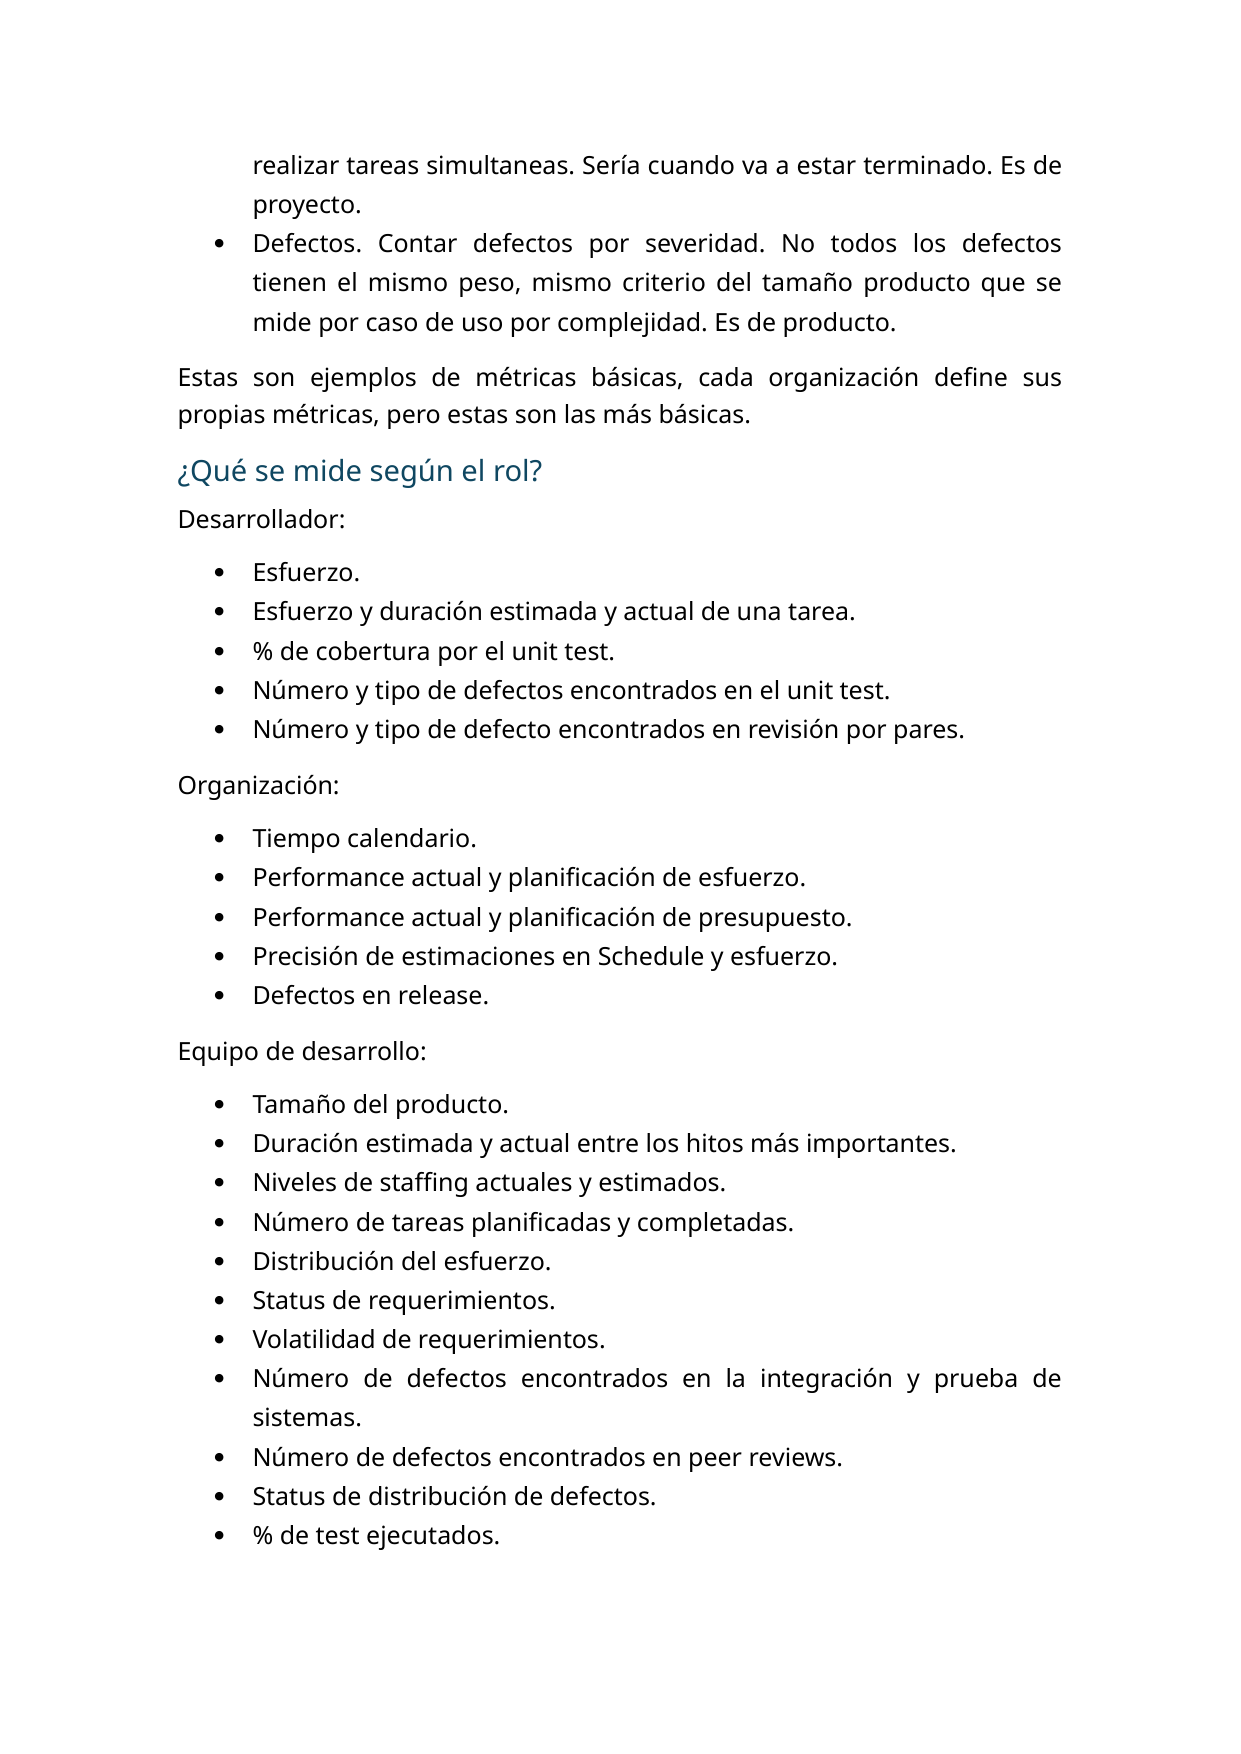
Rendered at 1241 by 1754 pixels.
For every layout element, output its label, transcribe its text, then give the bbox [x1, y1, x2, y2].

list % de cobertura por el unit test. [215, 633, 1063, 667]
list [215, 148, 1063, 221]
list Esfuerzo y duración estimada y actual de una tarea. [215, 594, 1063, 628]
list Volatilidad de requerimientos. [215, 1322, 1063, 1356]
text Desarrollador: [177, 501, 1063, 536]
list Defectos. Contar defectos por severidad. No todos los defectos tienen el mismo peso, mismo criterio del tamaño producto que se mide por caso de uso por complejidad. Es de producto. [215, 226, 1063, 338]
list % de test ejecutados. [215, 1518, 1063, 1552]
list Status de requerimientos. [215, 1283, 1063, 1317]
list Performance actual y planificación de presupuesto. [215, 899, 1063, 933]
list Performance actual y planificación de esfuerzo. [215, 860, 1063, 894]
list Distribución del esfuerzo. [215, 1243, 1063, 1277]
text Equipo de desarrollo: [177, 1033, 1063, 1067]
list Número de defectos encontrados en la integración y prueba de sistemas. [215, 1361, 1063, 1434]
list Status de distribución de defectos. [215, 1478, 1063, 1512]
list Número y tipo de defectos encontrados en el unit test. [215, 672, 1063, 706]
text Estas son ejemplos de métricas básicas, cada organización define sus propias métricas, pero estas son las más básicas. [177, 360, 1063, 431]
list Niveles de staffing actuales y estimados. [215, 1165, 1063, 1199]
list Precisión de estimaciones en Schedule y esfuerzo. [215, 938, 1063, 972]
list Esfuerzo. [215, 555, 1063, 589]
list Número de defectos encontrados en peer reviews. [215, 1439, 1063, 1473]
list Número de tareas planificadas y completadas. [215, 1204, 1063, 1238]
list Duración estimada y actual entre los hitos más importantes. [215, 1126, 1063, 1160]
list Defectos en release. [215, 977, 1063, 1012]
list Número y tipo de defecto encontrados en revisión por pares. [215, 712, 1063, 746]
list Tamaño del producto. [215, 1087, 1063, 1121]
list Tiempo calendario. [215, 821, 1063, 855]
subtitle ¿Qué se mide según el rol? [177, 450, 1063, 490]
text Organización: [177, 767, 1063, 801]
